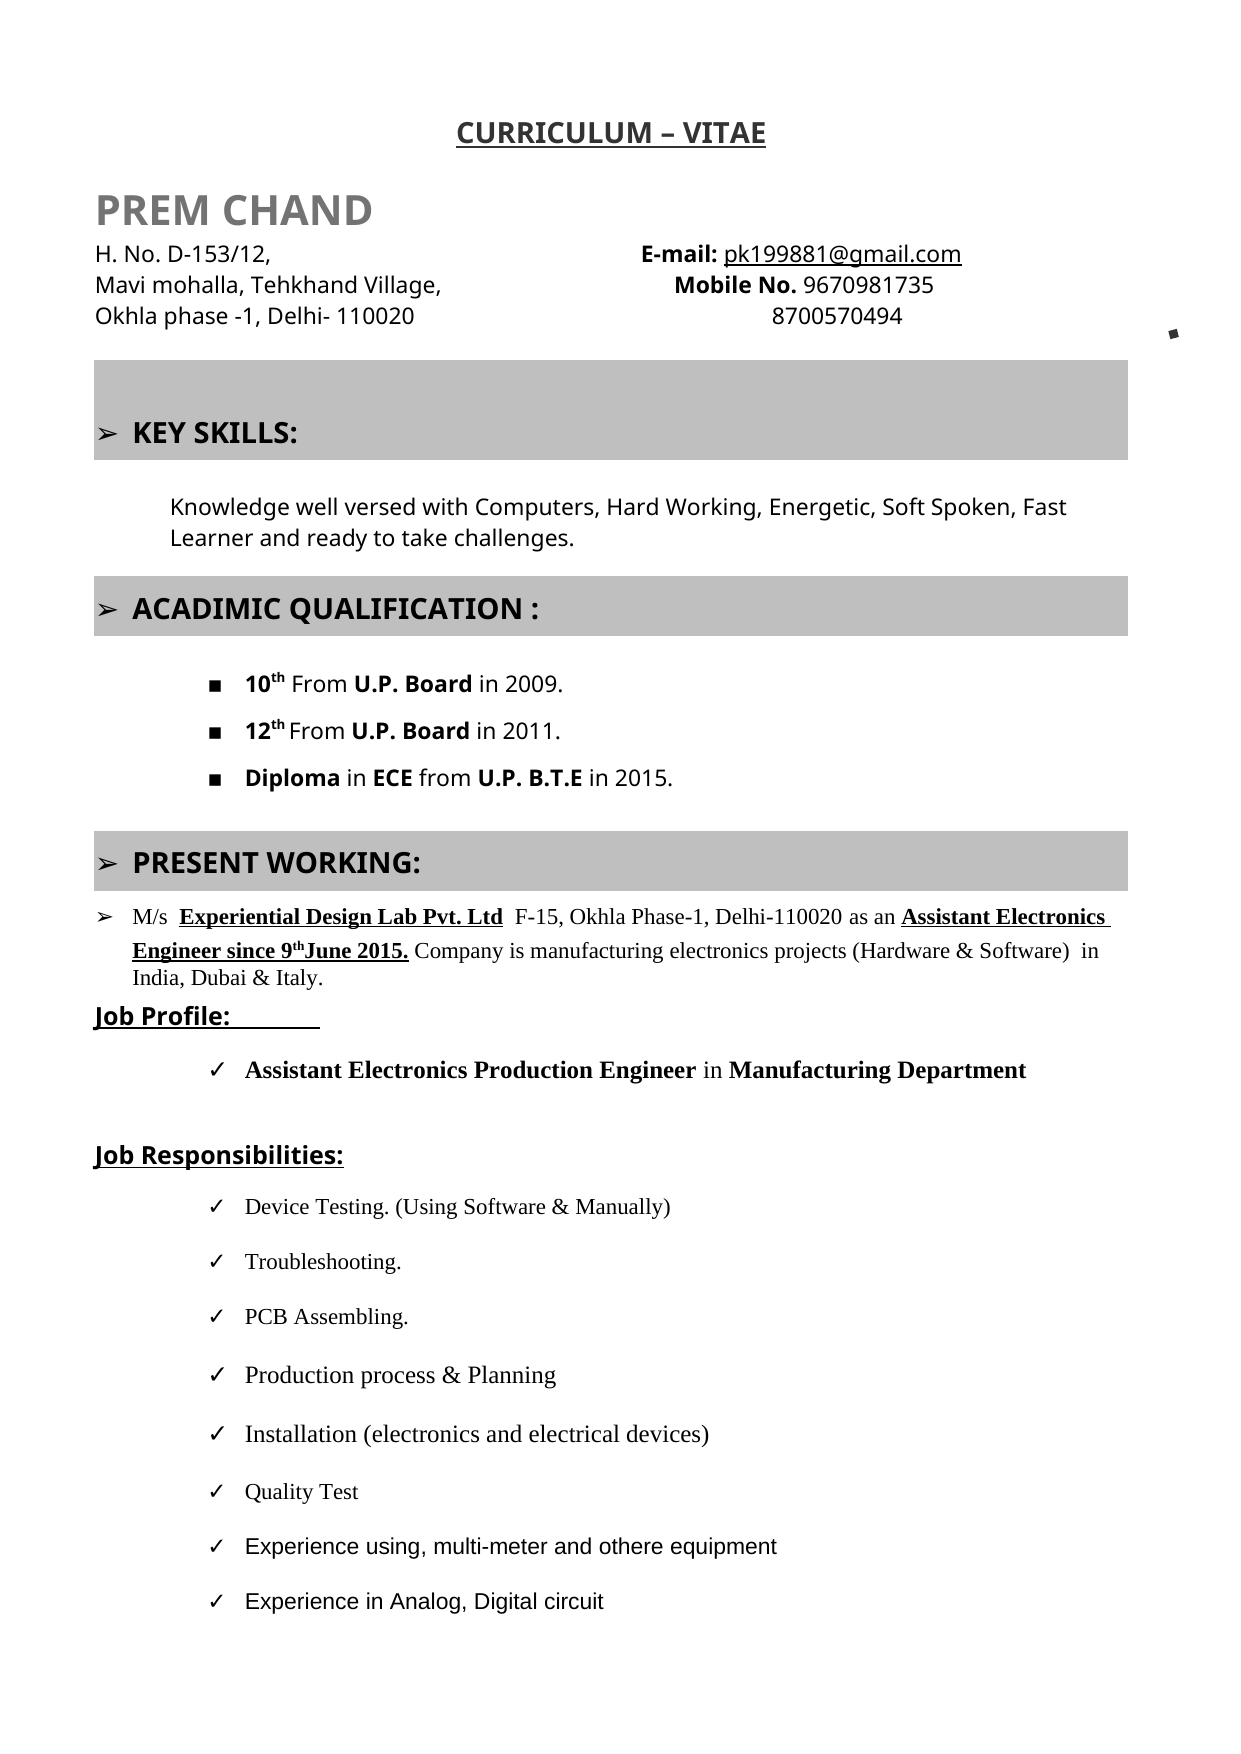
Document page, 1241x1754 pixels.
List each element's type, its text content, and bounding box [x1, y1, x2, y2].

list Diploma in ECE from U.P. B.T.E in 2015. [207, 753, 1128, 799]
text Mavi mohalla, Tehkhand Village, Mobile No. 9670981735 [94, 269, 1128, 300]
list KEY SKILLS: [94, 400, 1128, 460]
text PREM CHAND [94, 181, 1128, 238]
list Experience using, multi-meter and othere equipment [207, 1521, 1128, 1567]
list Device Testing. (Using Software & Manually) [207, 1180, 1128, 1227]
list Production process & Planning [207, 1346, 1128, 1397]
list PCB Assembling. [207, 1291, 1128, 1338]
list M/s Experiential Design Lab Pvt. Ltd F-15, Okhla Phase-1, Delhi-110020 as an Assistant Electronics Engineer since 9thJune 2015. Company is manufacturing electronics projects (Hardware & Software) in India, Dubai & Italy. [94, 891, 1128, 990]
list Quality Test [207, 1465, 1128, 1512]
text Job Responsibilities: [94, 1138, 1128, 1172]
list 10th From U.P. Board in 2009. [207, 659, 1128, 706]
text H. No. D-153/12, E-mail: pk199881@gmail.com [94, 238, 1128, 269]
text CURRICULUM – VITAE [94, 112, 1128, 152]
list PRESENT WORKING: [94, 831, 1128, 891]
list Troubleshooting. [207, 1235, 1128, 1282]
list 12th From U.P. Board in 2011. [207, 706, 1128, 753]
list Experience in Analog, Digital circuit [207, 1576, 1128, 1623]
list Assistant Electronics Production Engineer in Manufacturing Department [207, 1041, 1128, 1092]
text Okhla phase -1, Delhi- 110020 8700570494 [94, 300, 1128, 331]
list Installation (electronics and electrical devices) [207, 1406, 1128, 1457]
list ACADIMIC QUALIFICATION : [94, 576, 1128, 636]
text Knowledge well versed with Computers, Hard Working, Energetic, Soft Spoken, Fast Learner and ready to take challenges. [169, 491, 1128, 553]
text Job Profile: _ [94, 999, 1128, 1033]
